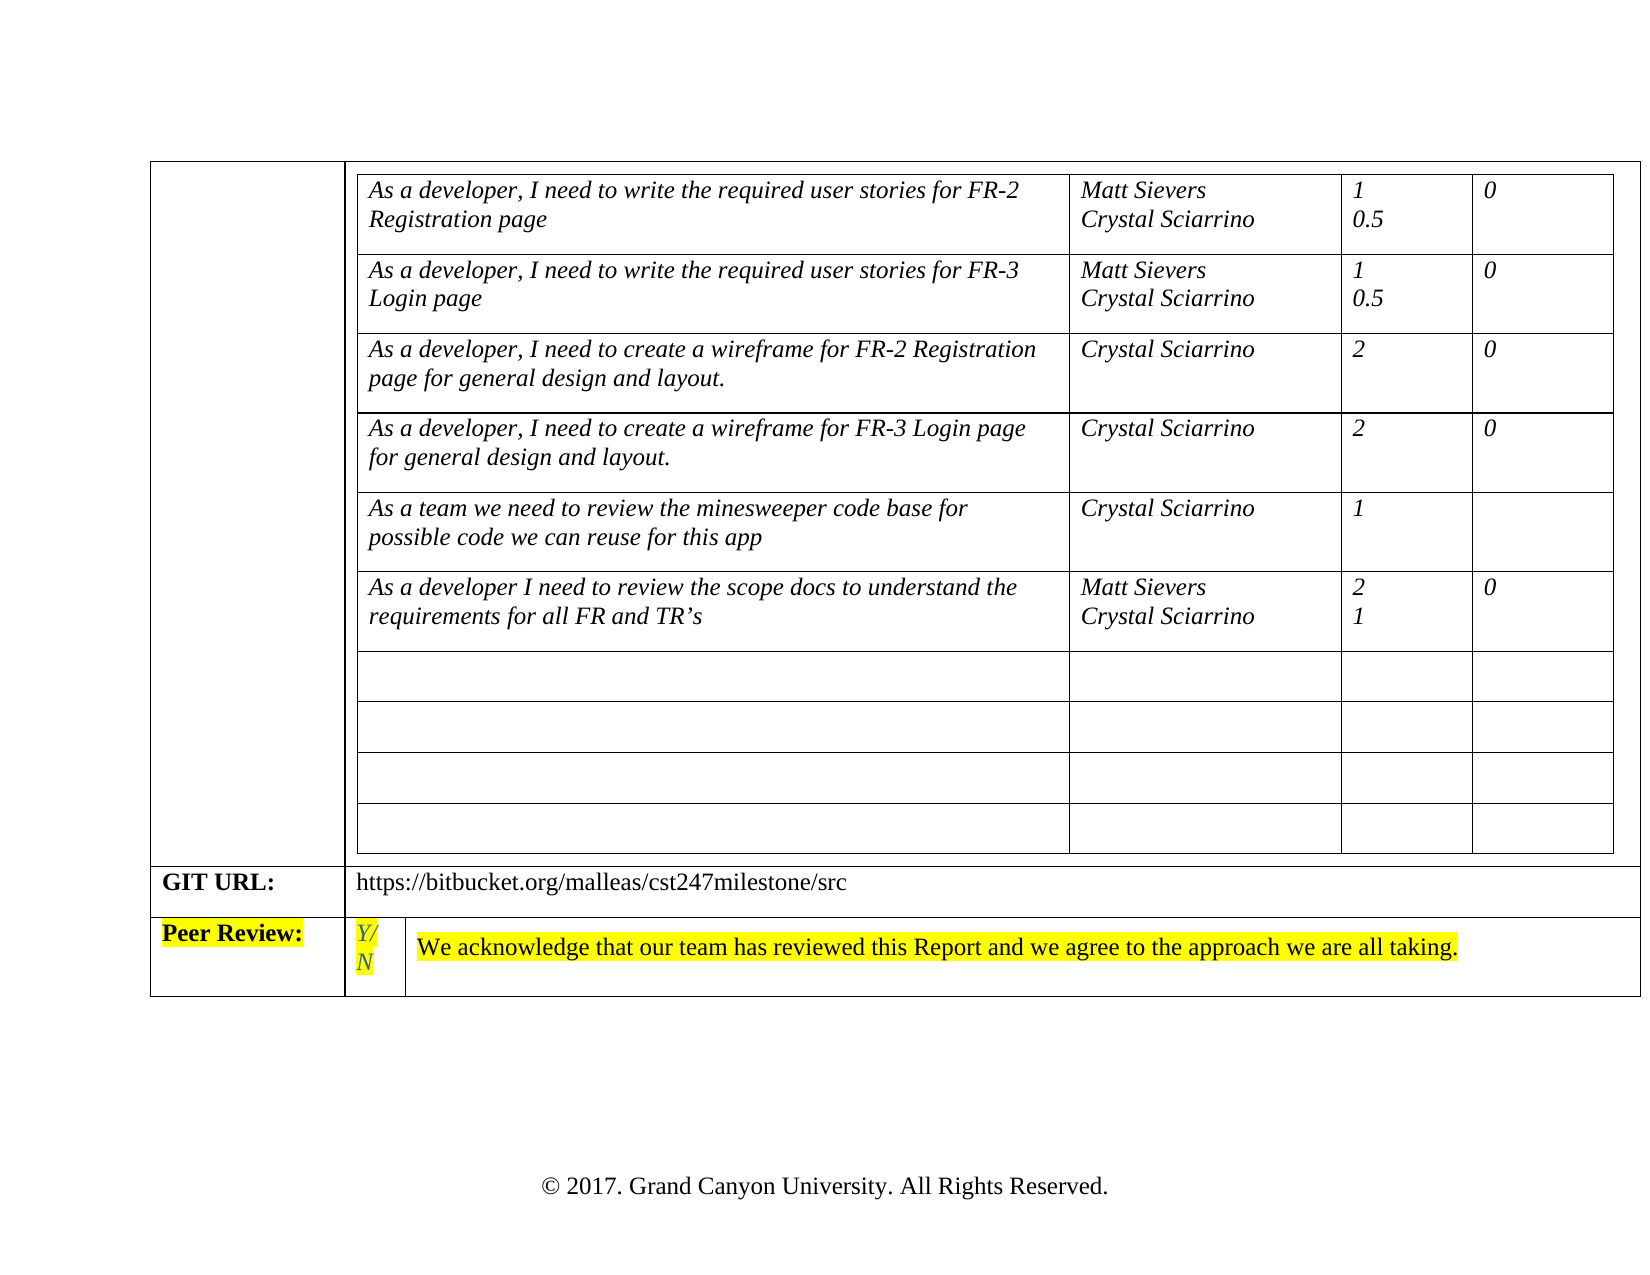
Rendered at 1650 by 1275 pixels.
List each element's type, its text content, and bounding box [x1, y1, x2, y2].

table_cell Y/N [346, 918, 405, 996]
table_cell https://bitbucket.org/malleas/cst247milestone/src [346, 867, 1640, 917]
table_cell [346, 162, 1640, 866]
table_cell We acknowledge that our team has reviewed this Report and we agree to the approach we are all taking. [406, 918, 1640, 996]
table_cell Peer Review: [151, 918, 344, 996]
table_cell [151, 162, 344, 866]
table_cell GIT URL: [151, 867, 344, 917]
